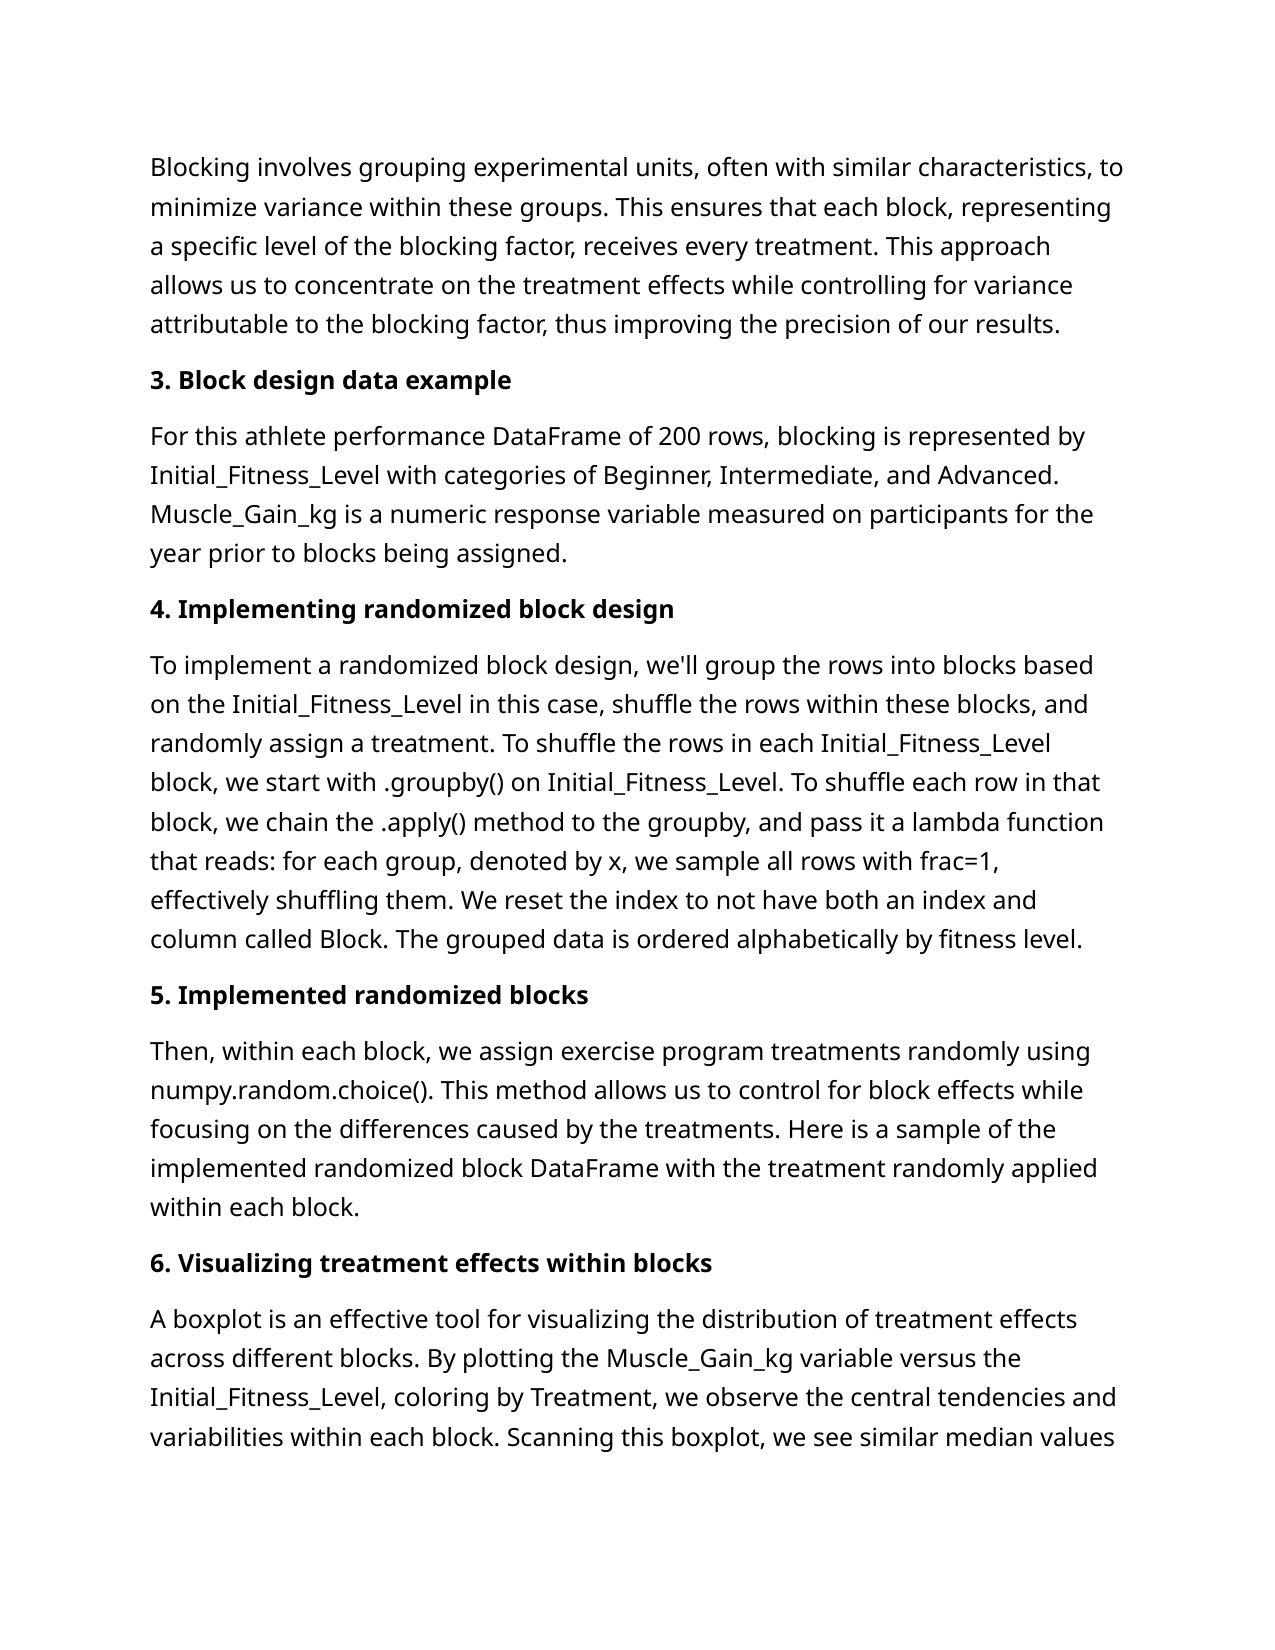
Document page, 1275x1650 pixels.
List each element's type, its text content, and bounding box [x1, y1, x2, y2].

text Then, within each block, we assign exercise program treatments randomly using numpy.random.choice(). This method allows us to control for block effects while focusing on the differences caused by the treatments. Here is a sample of the implemented randomized block DataFrame with the treatment randomly applied within each block. [150, 1033, 1125, 1224]
text Blocking involves grouping experimental units, often with similar characteristics, to minimize variance within these groups. This ensures that each block, representing a specific level of the blocking factor, receives every treatment. This approach allows us to concentrate on the treatment effects while controlling for variance attributable to the blocking factor, thus improving the precision of our results. [150, 150, 1125, 341]
text 6. Visualizing treatment effects within blocks [150, 1246, 1125, 1280]
text For this athlete performance DataFrame of 200 rows, blocking is represented by Initial_Fitness_Level with categories of Beginner, Intermediate, and Advanced. Muscle_Gain_kg is a numeric response variable measured on participants for the year prior to blocks being assigned. [150, 418, 1125, 570]
text 3. Block design data example [150, 362, 1125, 397]
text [150, 1302, 1125, 1453]
text To implement a randomized block design, we'll group the rows into blocks based on the Initial_Fitness_Level in this case, shuffle the rows within these blocks, and randomly assign a treatment. To shuffle the rows in each Initial_Fitness_Level block, we start with .groupby() on Initial_Fitness_Level. To shuffle each row in that block, we chain the .apply() method to the groupby, and pass it a lambda function that reads: for each group, denoted by x, we sample all rows with frac=1, effectively shuffling them. We reset the index to not have both an index and column called Block. The grouped data is ordered alphabetically by fitness level. [150, 647, 1125, 956]
text 4. Implementing randomized block design [150, 592, 1125, 626]
text 5. Implemented randomized blocks [150, 977, 1125, 1012]
